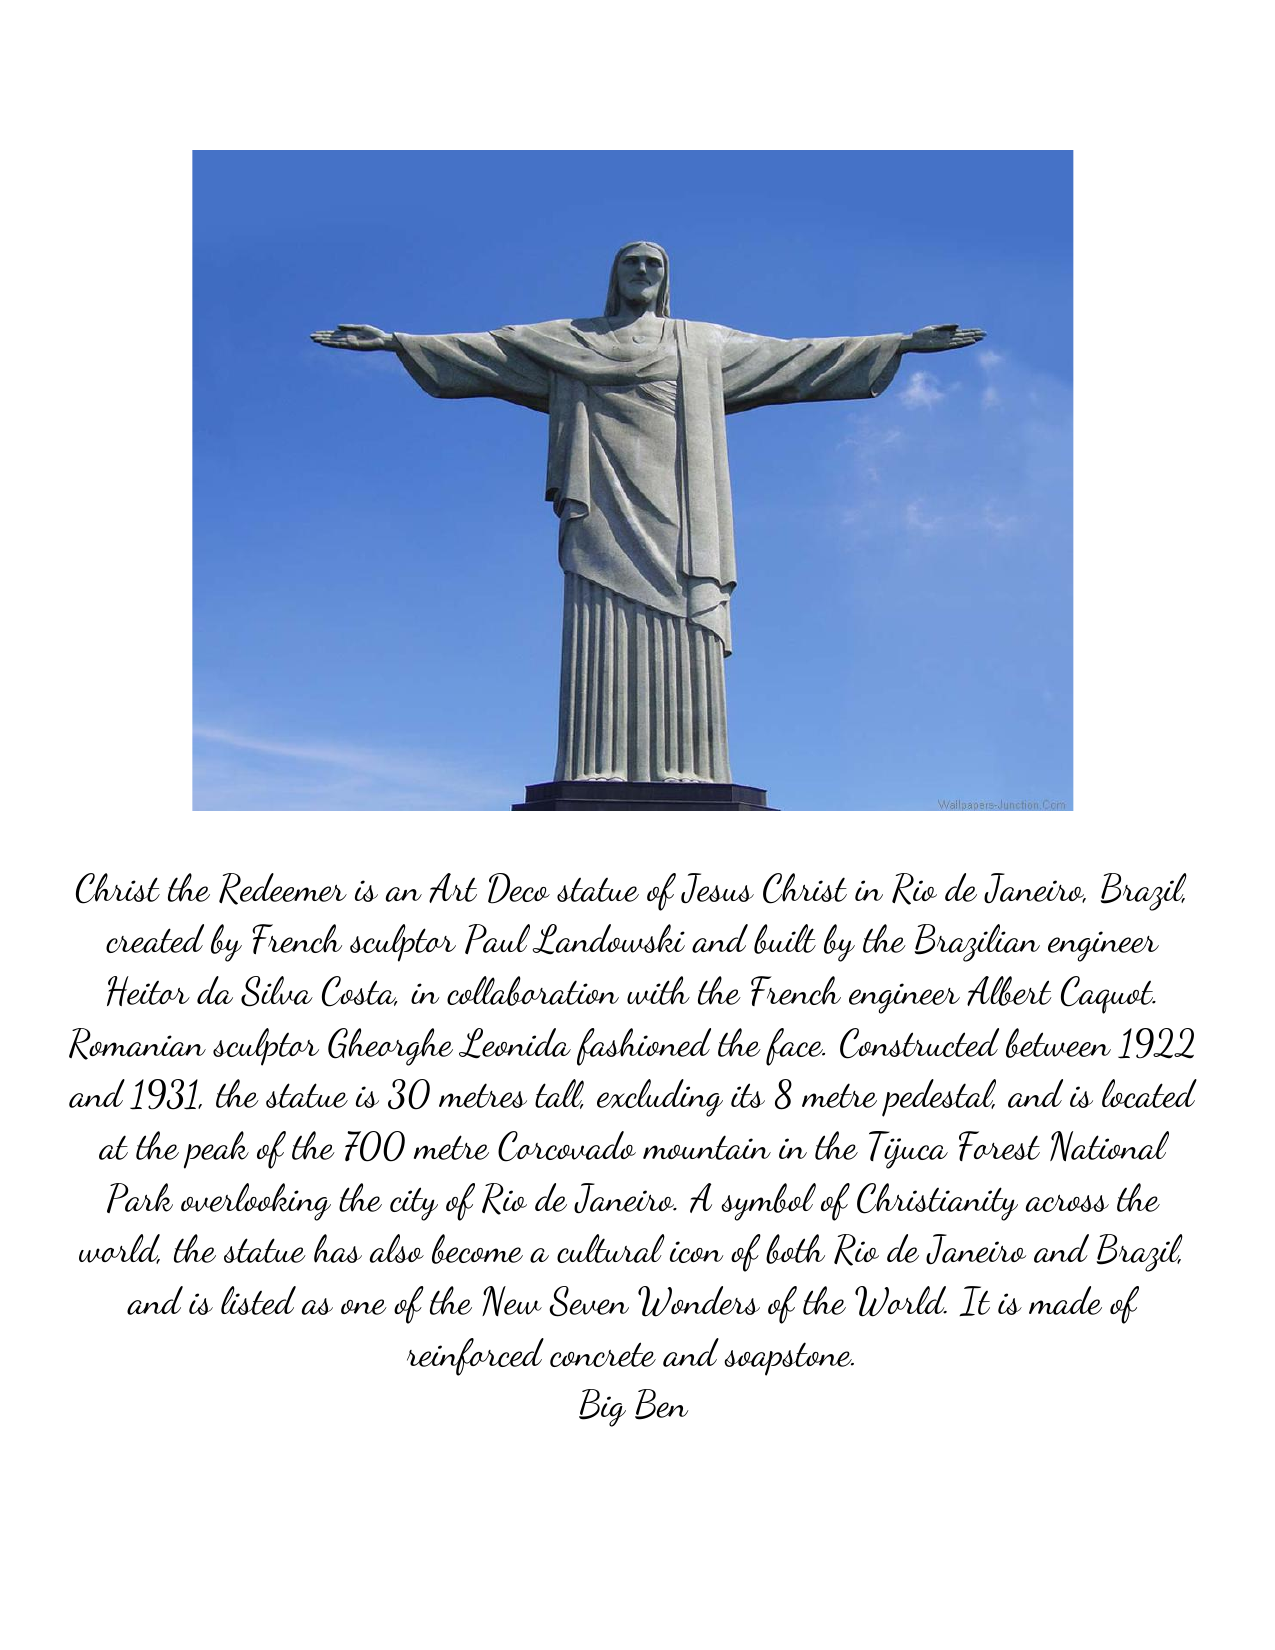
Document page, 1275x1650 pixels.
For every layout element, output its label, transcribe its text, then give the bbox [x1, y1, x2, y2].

picture [192, 150, 1074, 811]
text Christ the Redeemer is an Art Deco statue of Jesus Christ in Rio de Janeiro, Brazil, created by French sculptor Paul Landowski and built by the Brazilian engineer Heitor da Silva Costa, in collaboration with the French engineer Albert Caquot. Romanian sculptor Gheorghe Leonida fashioned the face. Constructed between 1922 and 1931, the statue is 30 metres tall, excluding its 8 metre pedestal, and is located at the peak of the 700 metre Corcovado mountain in the Tijuca Forest National Park overlooking the city of Rio de Janeiro. A symbol of Christianity across the world, the statue has also become a cultural icon of both Rio de Janeiro and Brazil, and is listed as one of the New Seven Wonders of the World. It is made of reinforced concrete and soapstone. [66, 866, 1200, 1376]
text Big Ben [66, 1382, 1200, 1427]
